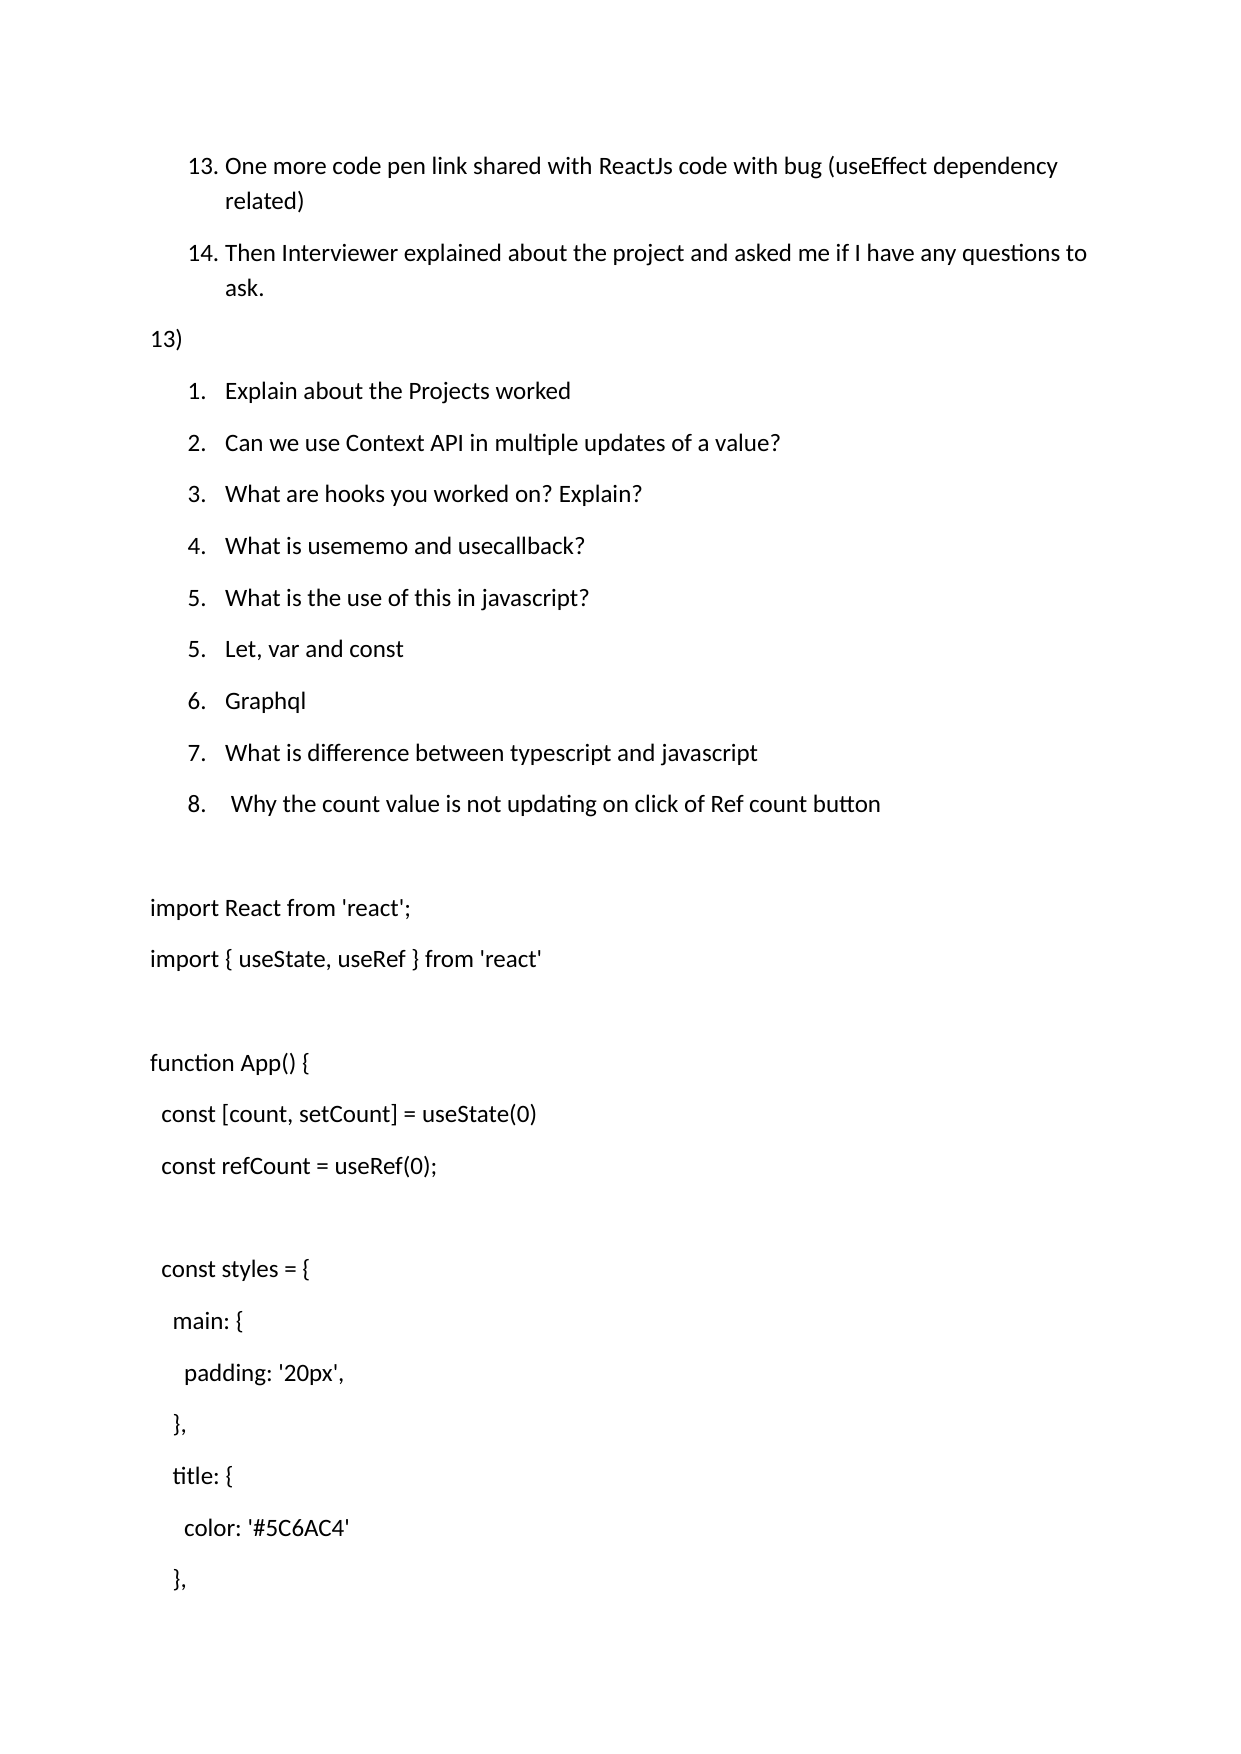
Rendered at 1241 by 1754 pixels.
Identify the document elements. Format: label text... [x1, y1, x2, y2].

list Explain about the Projects worked [187, 375, 1090, 406]
text const [count, setCount] = useState(0) [150, 1098, 1090, 1129]
text color: '#5C6AC4' [150, 1512, 1090, 1542]
list What is difference between typescript and javascript [187, 737, 1090, 767]
text main: { [150, 1305, 1090, 1336]
text 13) [150, 323, 1090, 354]
list What is the use of this in javascript? [187, 582, 1090, 612]
text }, [150, 1408, 1090, 1439]
text title: { [150, 1460, 1090, 1491]
list What is usememo and usecallback? [187, 530, 1090, 561]
text const refCount = useRef(0); [150, 1150, 1090, 1181]
list Then Interviewer explained about the project and asked me if I have any questions to ask. [187, 237, 1090, 302]
text padding: '20px', [150, 1357, 1090, 1387]
list Graphql [187, 685, 1090, 716]
text import { useState, useRef } from 'react' [150, 943, 1090, 974]
text const styles = { [150, 1253, 1090, 1284]
text }, [150, 1563, 1090, 1594]
list One more code pen link shared with ReactJs code with bug (useEffect dependency related) [187, 150, 1090, 216]
list Why the count value is not updating on click of Ref count button [187, 788, 1090, 819]
text import React from 'react'; [150, 892, 1090, 922]
text function App() { [150, 1047, 1090, 1077]
list Let, var and const [187, 633, 1090, 664]
list What are hooks you worked on? Explain? [187, 478, 1090, 509]
list Can we use Context API in multiple updates of a value? [187, 427, 1090, 457]
